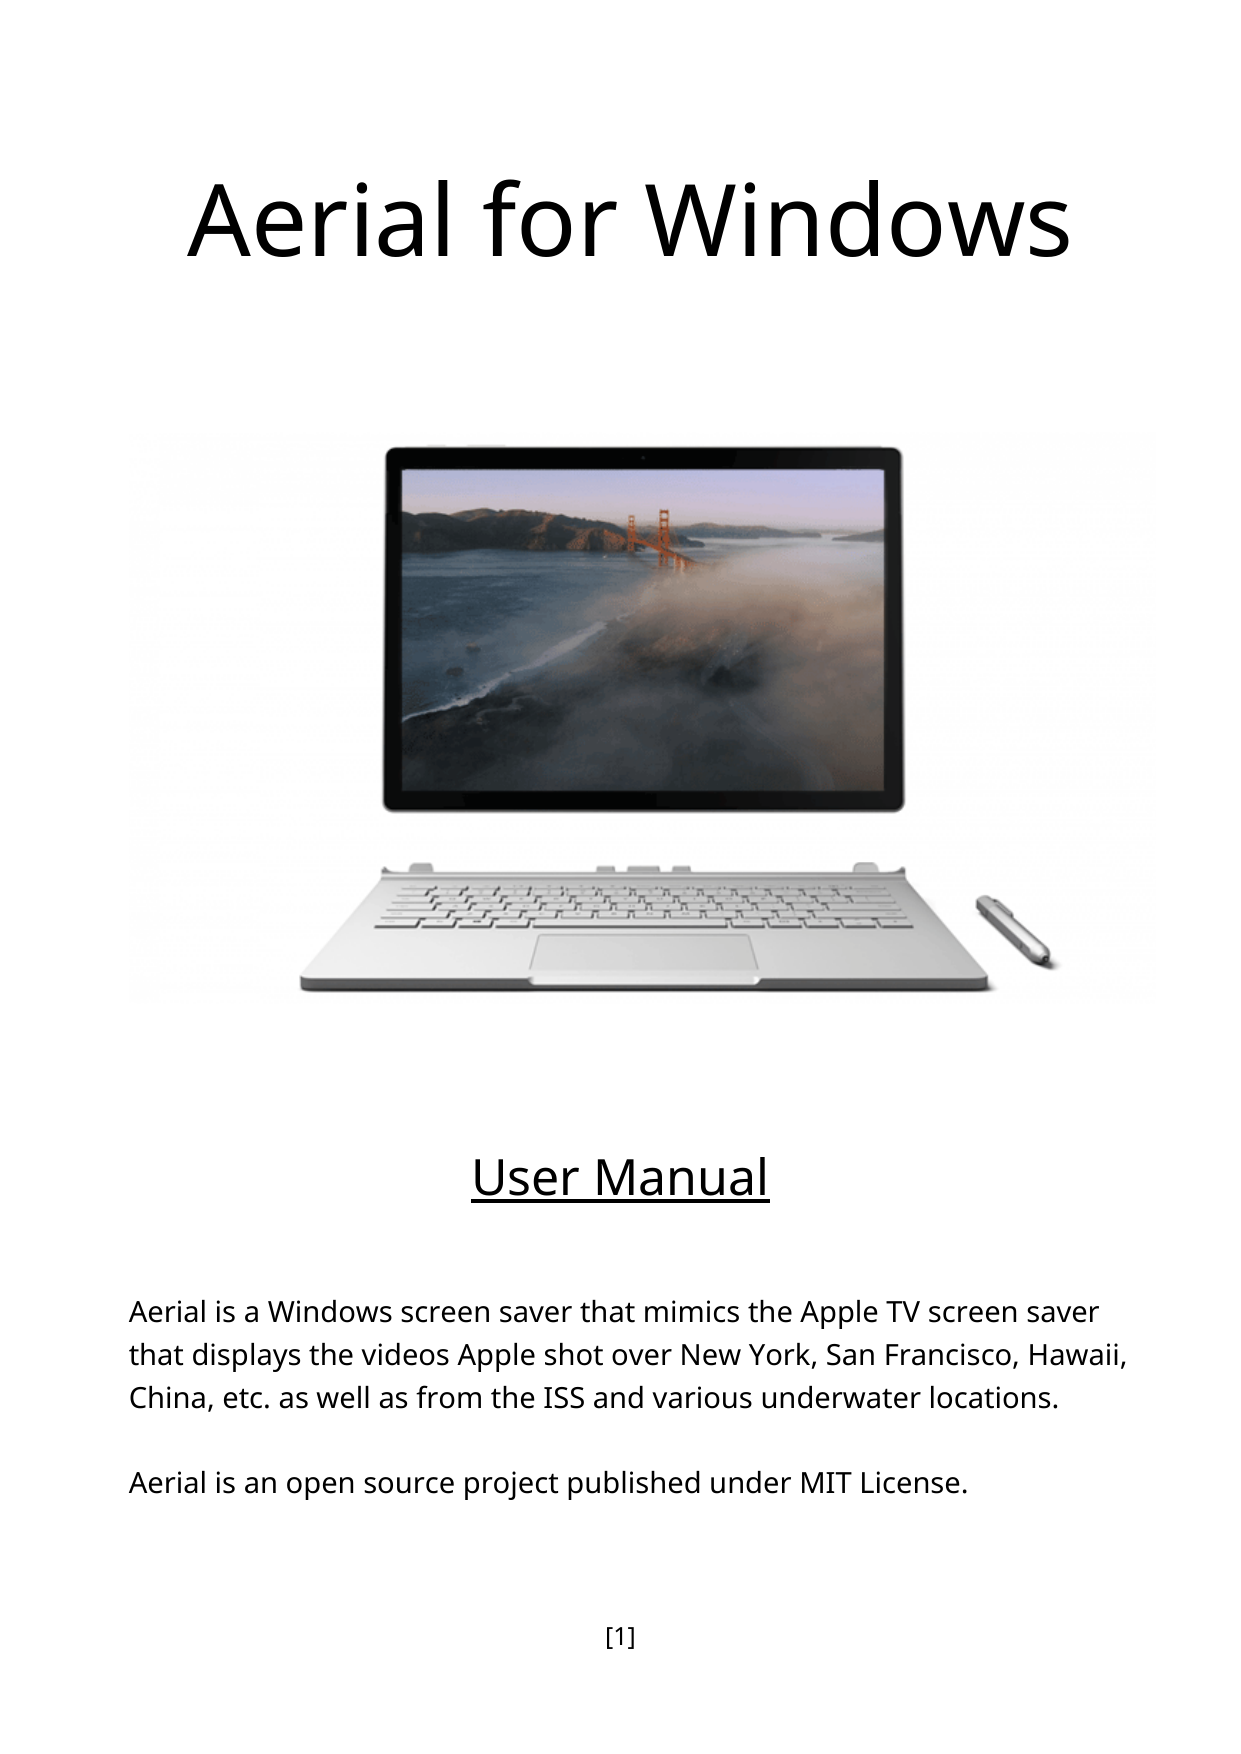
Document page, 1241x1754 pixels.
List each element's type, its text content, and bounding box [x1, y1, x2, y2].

text Aerial for Windows [128, 150, 1132, 286]
picture [128, 432, 1157, 1004]
text User Manual [187, 1142, 1053, 1210]
text Aerial is a Windows screen saver that mimics the Apple TV screen saver that displays the videos Apple shot over New York, San Francisco, Hawaii, China, etc. as well as from the ISS and various underwater locations. Aerial is an open source project published under MIT License. [128, 1291, 1132, 1502]
